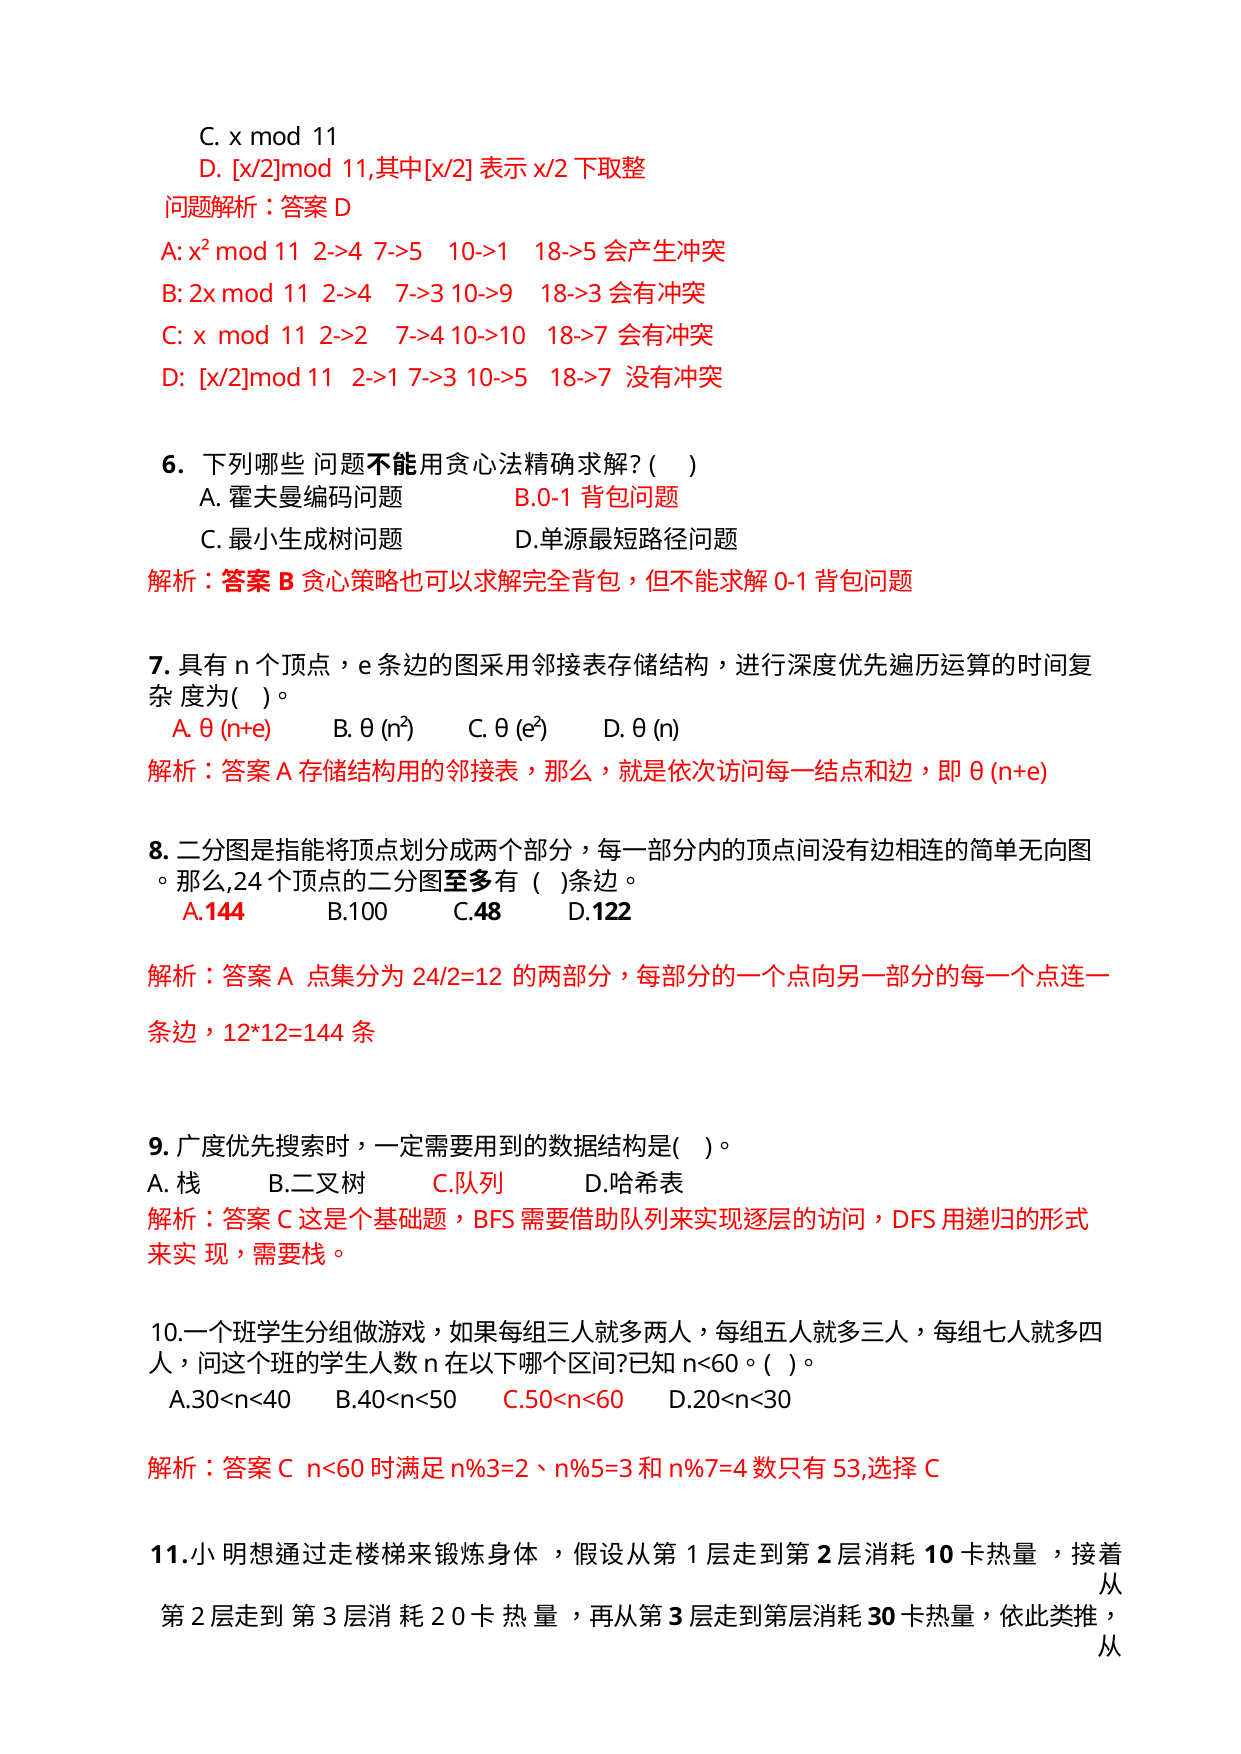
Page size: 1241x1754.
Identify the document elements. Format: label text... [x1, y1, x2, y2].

text A.30<n<40 B.40<n<50 C.50<n<60 D.20<n<30 [169, 1381, 1123, 1415]
text 解析：答案C n<60时满足n%3=2、n%5=3和n%7=4数只有53,选择 C [147, 1452, 1123, 1483]
text C. x mod 11 [198, 119, 1123, 152]
text 第2层走到 第 3 层消 耗 2 0卡 热 量 ，再从第3 层走到第层消耗30卡热量，依此类推，从 [147, 1601, 1123, 1663]
text A.144 B.100 C.48 D.122 [182, 900, 1123, 926]
text 问题解析：答案 D [164, 192, 1123, 223]
text A. θ (n+e) B. θ (n²) C. θ (e²) D. θ (n) [172, 713, 1123, 744]
text A: x² mod 11 2->4 7->5 10->1 18->5 会产生冲突 [161, 236, 1123, 267]
text A. 霍夫曼编码问题 B.0-1 背包问题 [199, 482, 1123, 513]
text 人，问这个班的学生人数n 在以下哪个区间?已知n<60。( )。 [148, 1348, 1123, 1379]
text 8. 二分图是指能将顶点划分成两个部分，每一部分内的顶点间没有边相连的简单无向图 [148, 834, 1123, 865]
text B: 2x mod 11 2->4 7->3 10->9 18->3 会有冲突 [161, 277, 1123, 308]
text D: [x/2]mod 11 2->1 7->3 10->5 18->7 没有冲突 [161, 361, 1123, 392]
text 6. 下列哪些 问题不能用贪心法精确求解? ( ) [162, 449, 1123, 480]
text C: x mod 11 2->2 7->4 10->10 18->7 会有冲突 [161, 320, 1123, 351]
text 。那么,24个顶点的二分图至多有 ( )条边。 [151, 866, 1123, 896]
text A. 栈 B.二叉树 C.队列 D.哈希表 [147, 1168, 1123, 1199]
text 解析：答案 B 贪心策略也可以求解完全背包，但不能求解0-1背包问题 [147, 566, 1123, 597]
text 10.一个班学生分组做游戏，如果每组三人就多两人，每组五人就多三人，每组七人就多四 [150, 1317, 1123, 1348]
text 11.小 明想通过走楼梯来锻炼身体 ，假设从第 1层走到第2层消耗 10卡热量 ，接着从 [147, 1538, 1123, 1601]
text 7. 具有n个顶点，e条边的图采用邻接表存储结构，进行深度优先遍历运算的时间复杂 度为( )。 [148, 650, 1110, 712]
text C. 最小生成树问题 D.单源最短路径问题 [200, 524, 1123, 554]
text 9. 广度优先搜索时，一定需要用到的数据结构是( )。 [148, 1130, 1123, 1161]
text 解析：答案C 这是个基础题，BFS需要借助队列来实现逐层的访问，DFS用递归的形式来实 现，需要栈。 [147, 1201, 1111, 1271]
text 解析：答案A 点集分为 24/2=12 的两部分，每部分的一个点向另一部分的每一个点连一 条边，12*12=144 条 [147, 959, 1114, 1049]
text 解析：答案A 存储结构用的邻接表，那么，就是依次访问每一结点和边，即 θ (n+e) [147, 755, 1123, 788]
text D. [x/2]mod 11,其中[x/2] 表示x/2下取整 [198, 152, 1123, 183]
